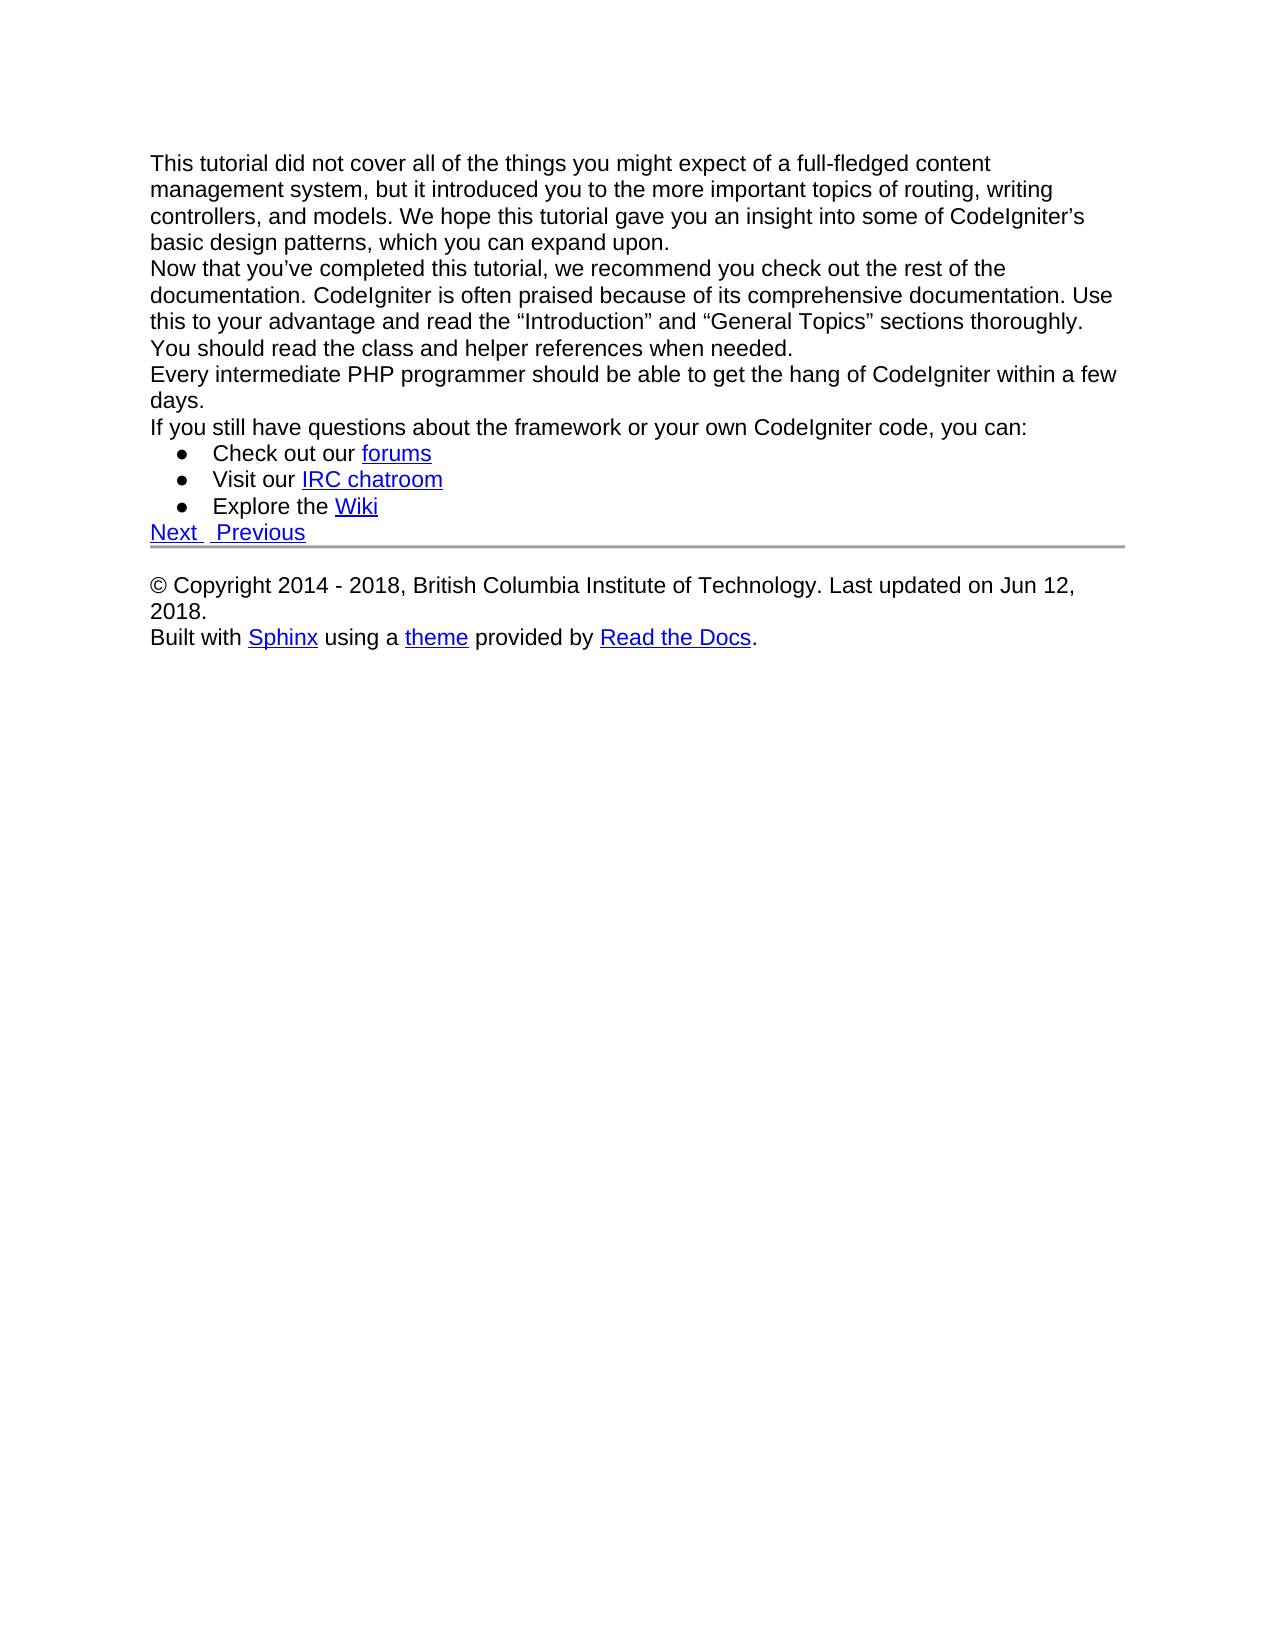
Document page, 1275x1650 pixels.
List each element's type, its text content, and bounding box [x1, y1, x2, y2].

list Explore the Wiki [175, 493, 1125, 519]
text If you still have questions about the framework or your own CodeIgniter code, you can: [150, 413, 1125, 440]
list Visit our IRC chatroom [175, 466, 1125, 493]
text © Copyright 2014 - 2018, British Columbia Institute of Technology. Last updated on Jun 12, 2018. [150, 549, 1125, 624]
list Check out our forums [175, 440, 1125, 466]
text This tutorial did not cover all of the things you might expect of a full-fledged content management system, but it introduced you to the more important topics of routing, writing controllers, and models. We hope this tutorial gave you an insight into some of CodeIgniter’s basic design patterns, which you can expand upon. [150, 150, 1125, 255]
text Now that you’ve completed this tutorial, we recommend you check out the rest of the documentation. CodeIgniter is often praised because of its comprehensive documentation. Use this to your advantage and read the “Introduction” and “General Topics” sections thoroughly. You should read the class and helper references when needed. [150, 255, 1125, 361]
text Every intermediate PHP programmer should be able to get the hang of CodeIgniter within a few days. [150, 361, 1125, 413]
text Next Previous [150, 519, 1125, 545]
text Built with Sphinx using a theme provided by Read the Docs. [150, 624, 1125, 651]
